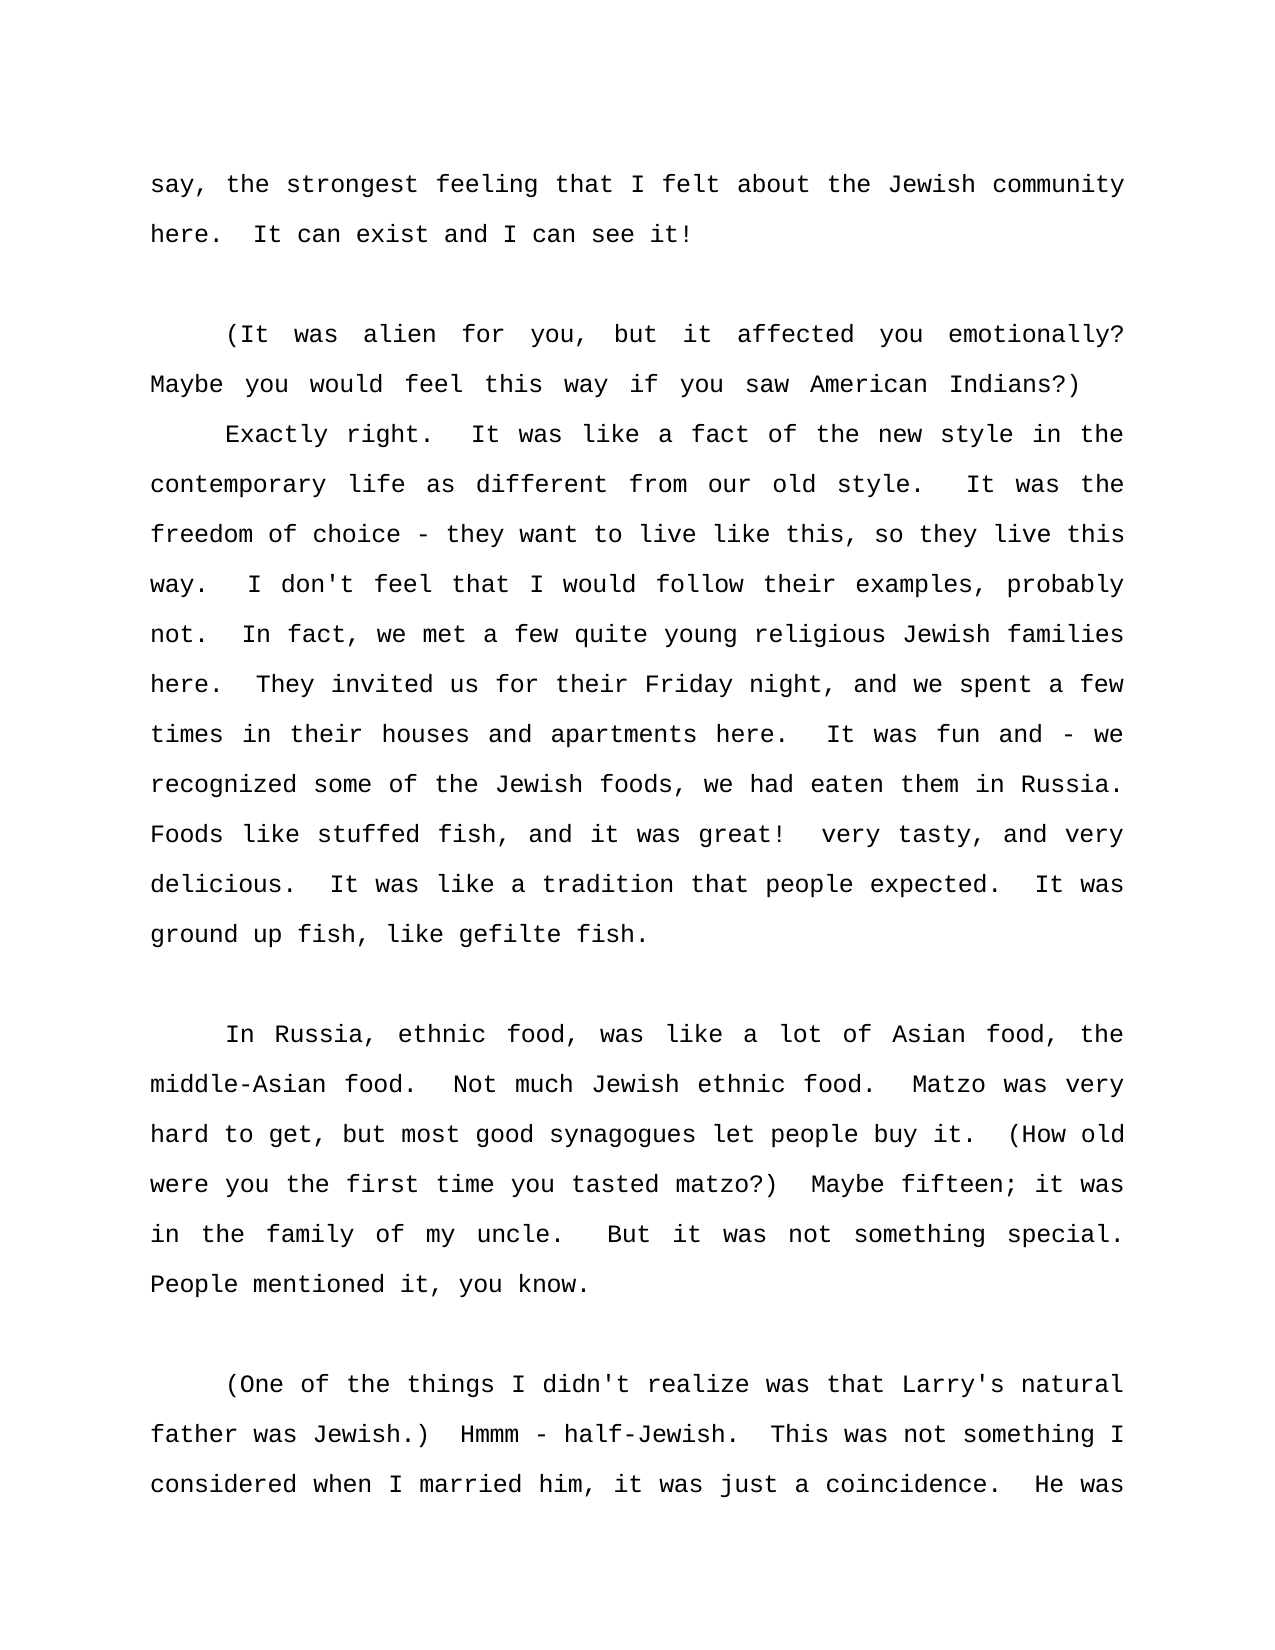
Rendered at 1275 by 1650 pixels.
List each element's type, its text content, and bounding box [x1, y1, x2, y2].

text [150, 1350, 1125, 1500]
text In Russia, ethnic food, was like a lot of Asian food, the middle-Asian food. Not much Jewish ethnic food. Matzo was very hard to get, but most good synagogues let people buy it. (How old were you the first time you tasted matzo?) Maybe fifteen; it was in the family of my uncle. But it was not something special. People mentioned it, you know. [150, 1000, 1125, 1300]
text (It was alien for you, but it affected you emotionally? Maybe you would feel this way if you saw American Indians?) Exactly right. It was like a fact of the new style in the contemporary life as different from our old style. It was the freedom of choice - they want to live like this, so they live this way. I don't feel that I would follow their examples, probably not. In fact, we met a few quite young religious Jewish families here. They invited us for their Friday night, and we spent a few times in their houses and apartments here. It was fun and - we recognized some of the Jewish foods, we had eaten them in Russia. Foods like stuffed fish, and it was great! very tasty, and very delicious. It was like a tradition that people expected. It was ground up fish, like gefilte fish. [150, 300, 1125, 950]
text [150, 150, 1125, 250]
